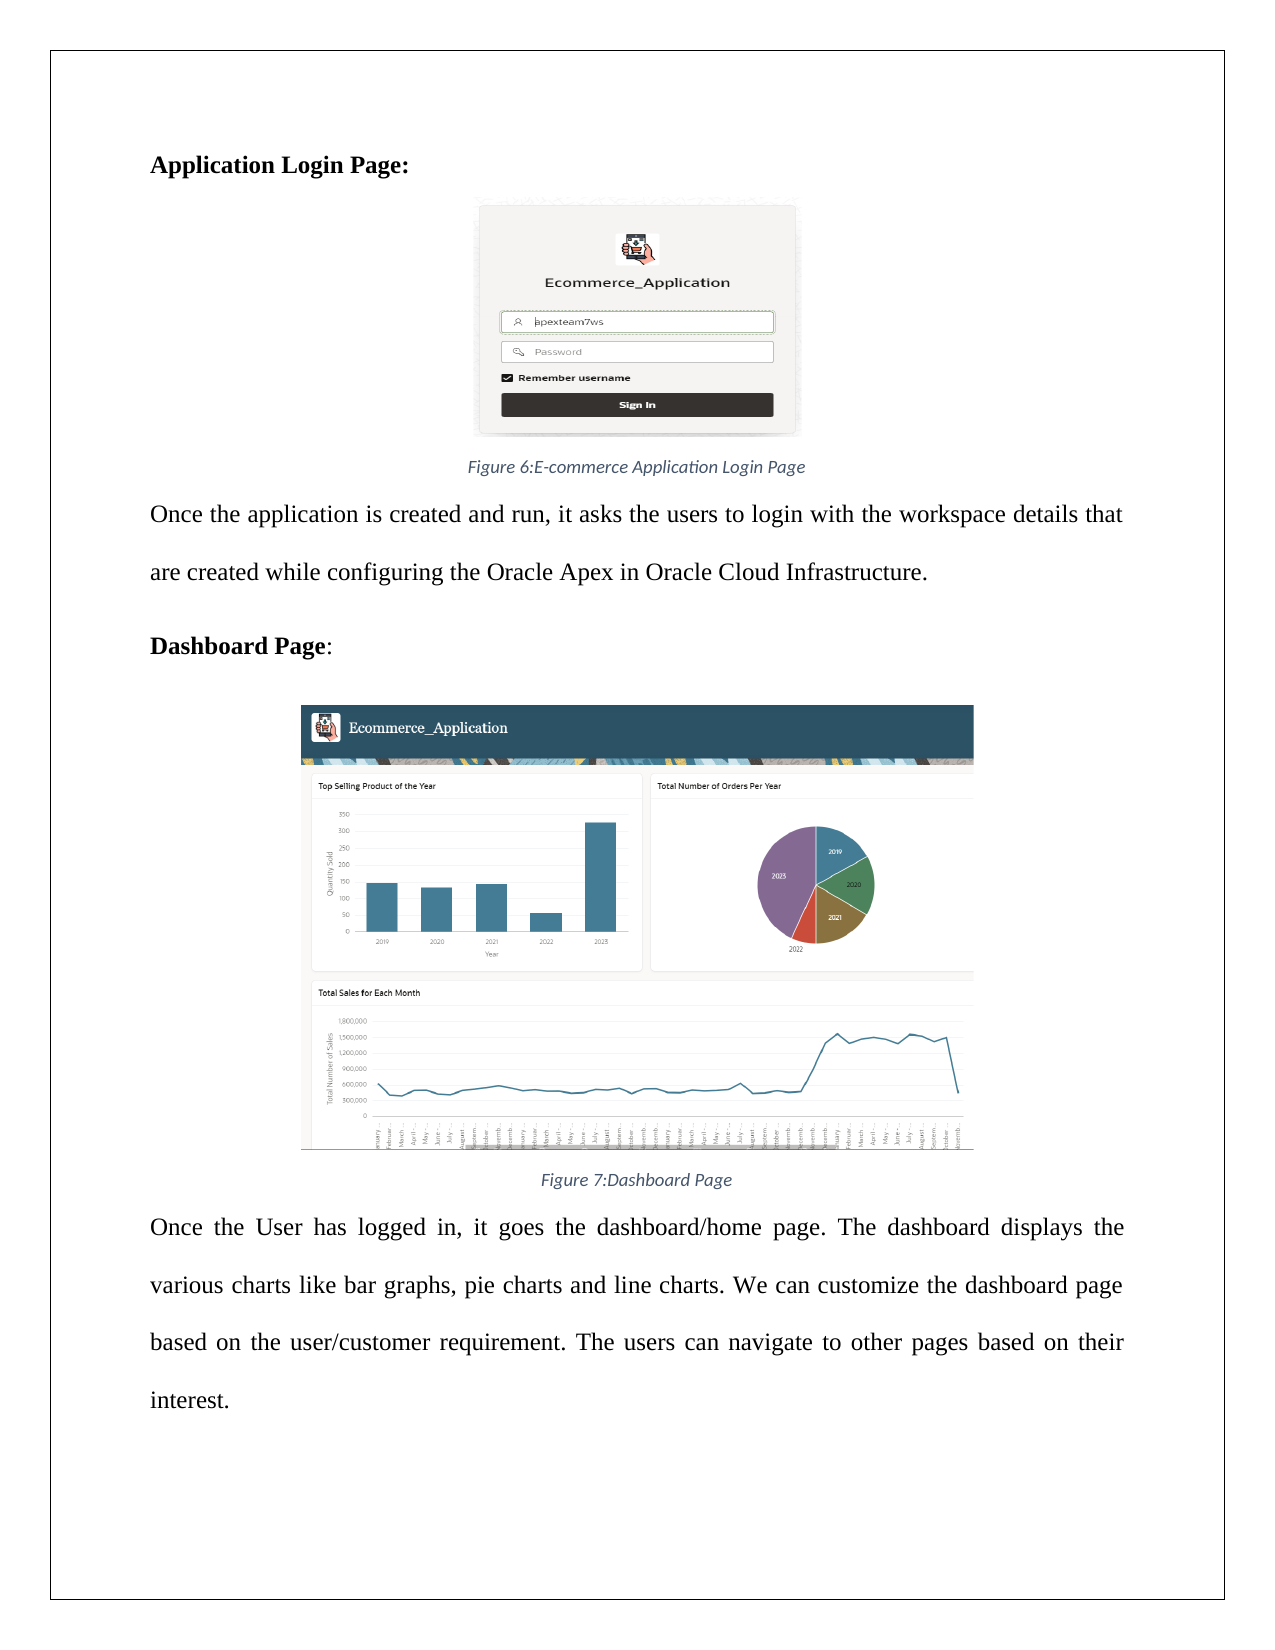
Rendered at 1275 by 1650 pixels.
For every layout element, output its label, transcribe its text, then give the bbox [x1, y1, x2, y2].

text Figure 6:E-commerce Application Login Page [150, 455, 1125, 478]
picture [473, 197, 802, 437]
text Once the User has logged in, it goes the dashboard/home page. The dashboard displays the various charts like bar graphs, pie charts and line charts. We can customize the dashboard page based on the user/customer requirement. The users can navigate to other pages based on their interest. [150, 1212, 1125, 1413]
text Figure 7:Dashboard Page [150, 1168, 1125, 1191]
picture [301, 705, 974, 1150]
text Once the application is created and run, it asks the users to login with the workspace details that are created while configuring the Oracle Apex in Oracle Cloud Infrastructure. [150, 499, 1125, 585]
text Dashboard Page: [150, 631, 1125, 659]
text Application Login Page: [150, 150, 1125, 179]
